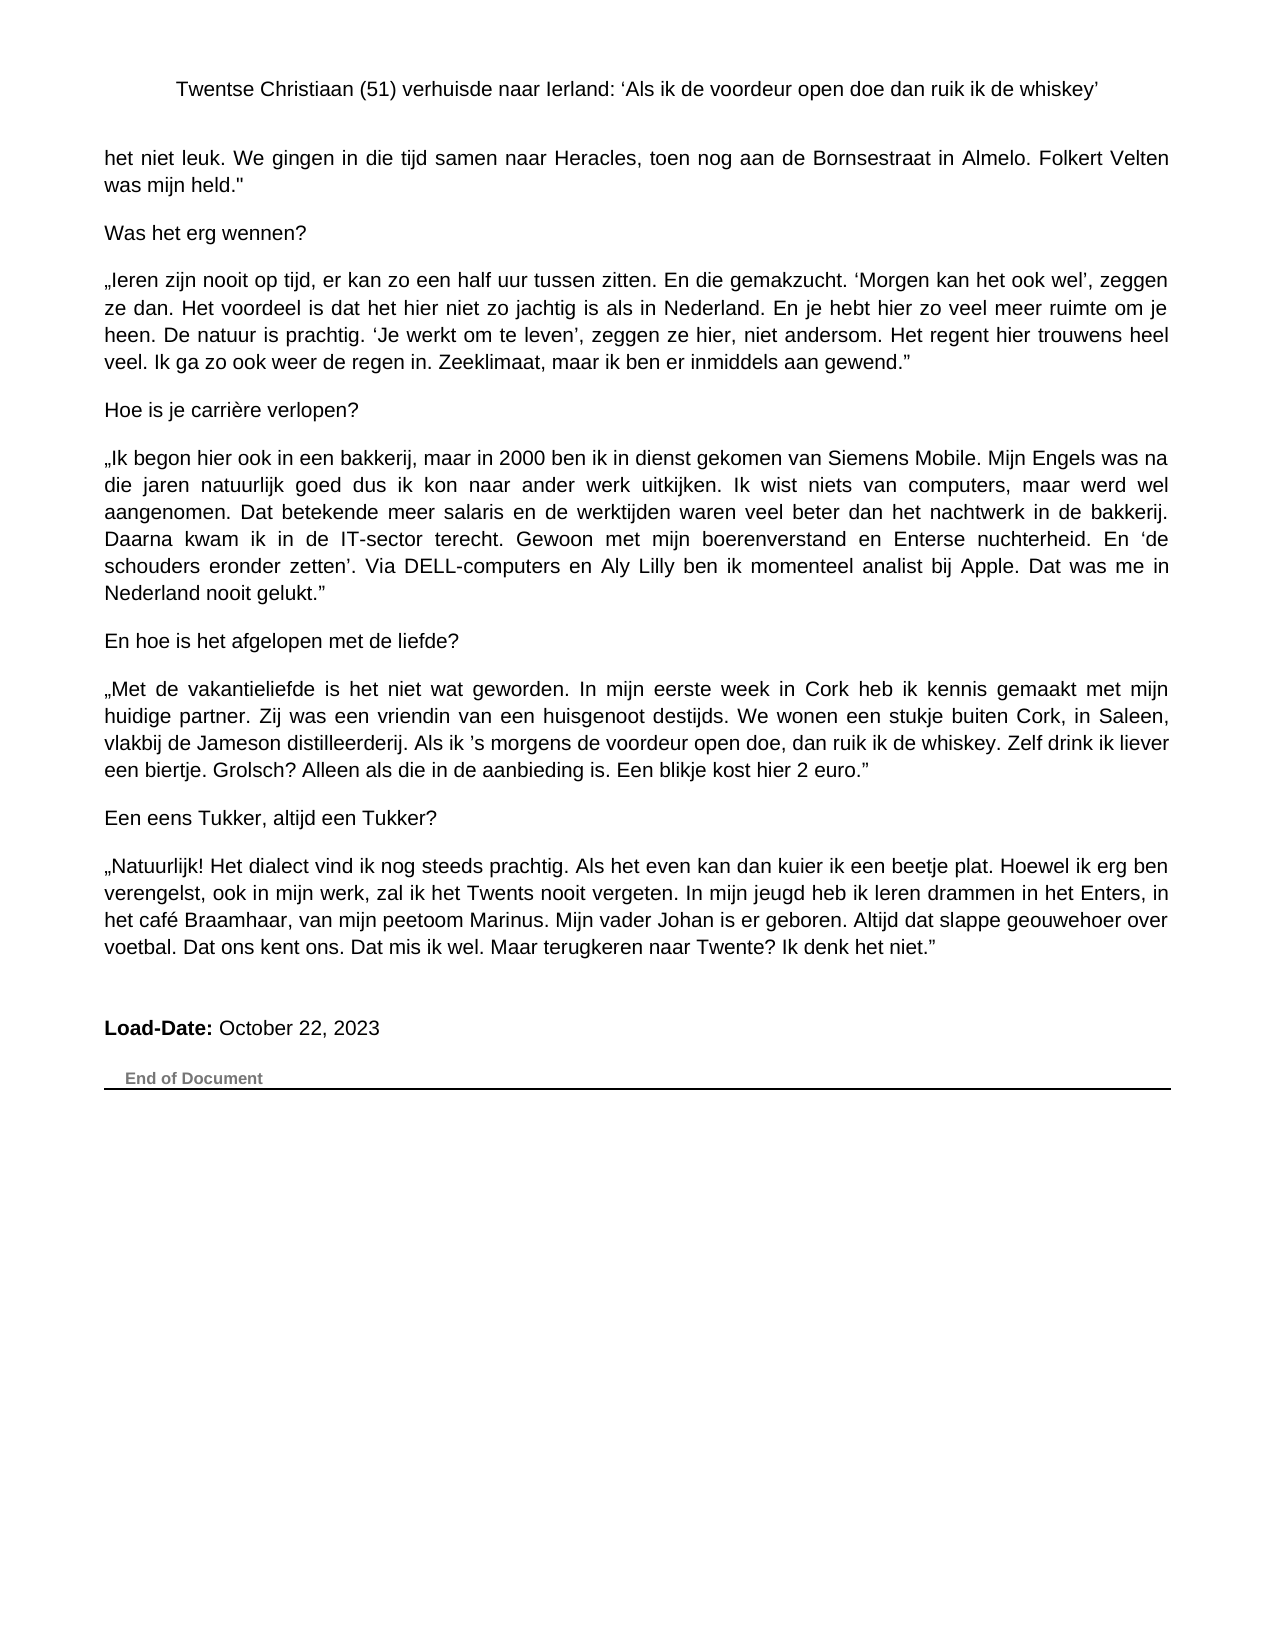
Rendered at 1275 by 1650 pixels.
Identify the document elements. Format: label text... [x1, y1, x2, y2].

text Hoe is je carrière verlopen? [104, 394, 1171, 421]
text „Natuurlijk! Het dialect vind ik nog steeds prachtig. Als het even kan dan kuier ik een beetje plat. Hoewel ik erg ben verengelst, ook in mijn werk, zal ik het Twents nooit vergeten. In mijn jeugd heb ik leren drammen in het Enters, in het café Braamhaar, van mijn peetoom Marinus. Mijn vader Johan is er geboren. Altijd dat slappe geouwehoer over voetbal. Dat ons kent ons. Dat mis ik wel. Maar terugkeren naar Twente? Ik denk het niet.” [104, 851, 1171, 959]
text Load-Date: October 22, 2023 [104, 984, 1171, 1040]
text End of Document [125, 1068, 1171, 1088]
text „Ieren zijn nooit op tijd, er kan zo een half uur tussen zitten. En die gemakzucht. ‘Morgen kan het ook wel’, zeggen ze dan. Het voordeel is dat het hier niet zo jachtig is als in Nederland. En je hebt hier zo veel meer ruimte om je heen. De natuur is prachtig. ‘Je werkt om te leven’, zeggen ze hier, niet andersom. Het regent hier trouwens heel veel. Ik ga zo ook weer de regen in. Zeeklimaat, maar ik ben er inmiddels aan gewend.” [104, 265, 1171, 373]
text Was het erg wennen? [104, 217, 1171, 244]
text En hoe is het afgelopen met de liefde? [104, 626, 1171, 653]
text „Ik begon hier ook in een bakkerij, maar in 2000 ben ik in dienst gekomen van Siemens Mobile. Mijn Engels was na die jaren natuurlijk goed dus ik kon naar ander werk uitkijken. Ik wist niets van computers, maar werd wel aangenomen. Dat betekende meer salaris en de werktijden waren veel beter dan het nachtwerk in de bakkerij. Daarna kwam ik in de IT-sector terecht. Gewoon met mijn boerenverstand en Enterse nuchterheid. En ‘de schouders eronder zetten’. Via DELL-computers en Aly Lilly ben ik momenteel analist bij Apple. Dat was me in Nederland nooit gelukt.” [104, 442, 1171, 605]
text „Met de vakantieliefde is het niet wat geworden. In mijn eerste week in Cork heb ik kennis gemaakt met mijn huidige partner. Zij was een vriendin van een huisgenoot destijds. We wonen een stukje buiten Cork, in Saleen, vlakbij de Jameson distilleerderij. Als ik ’s morgens de voordeur open doe, dan ruik ik de whiskey. Zelf drink ik liever een biertje. Grolsch? Alleen als die in de aanbieding is. Een blikje kost hier 2 euro.” [104, 673, 1171, 782]
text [104, 142, 1171, 196]
text Een eens Tukker, altijd een Tukker? [104, 803, 1171, 830]
